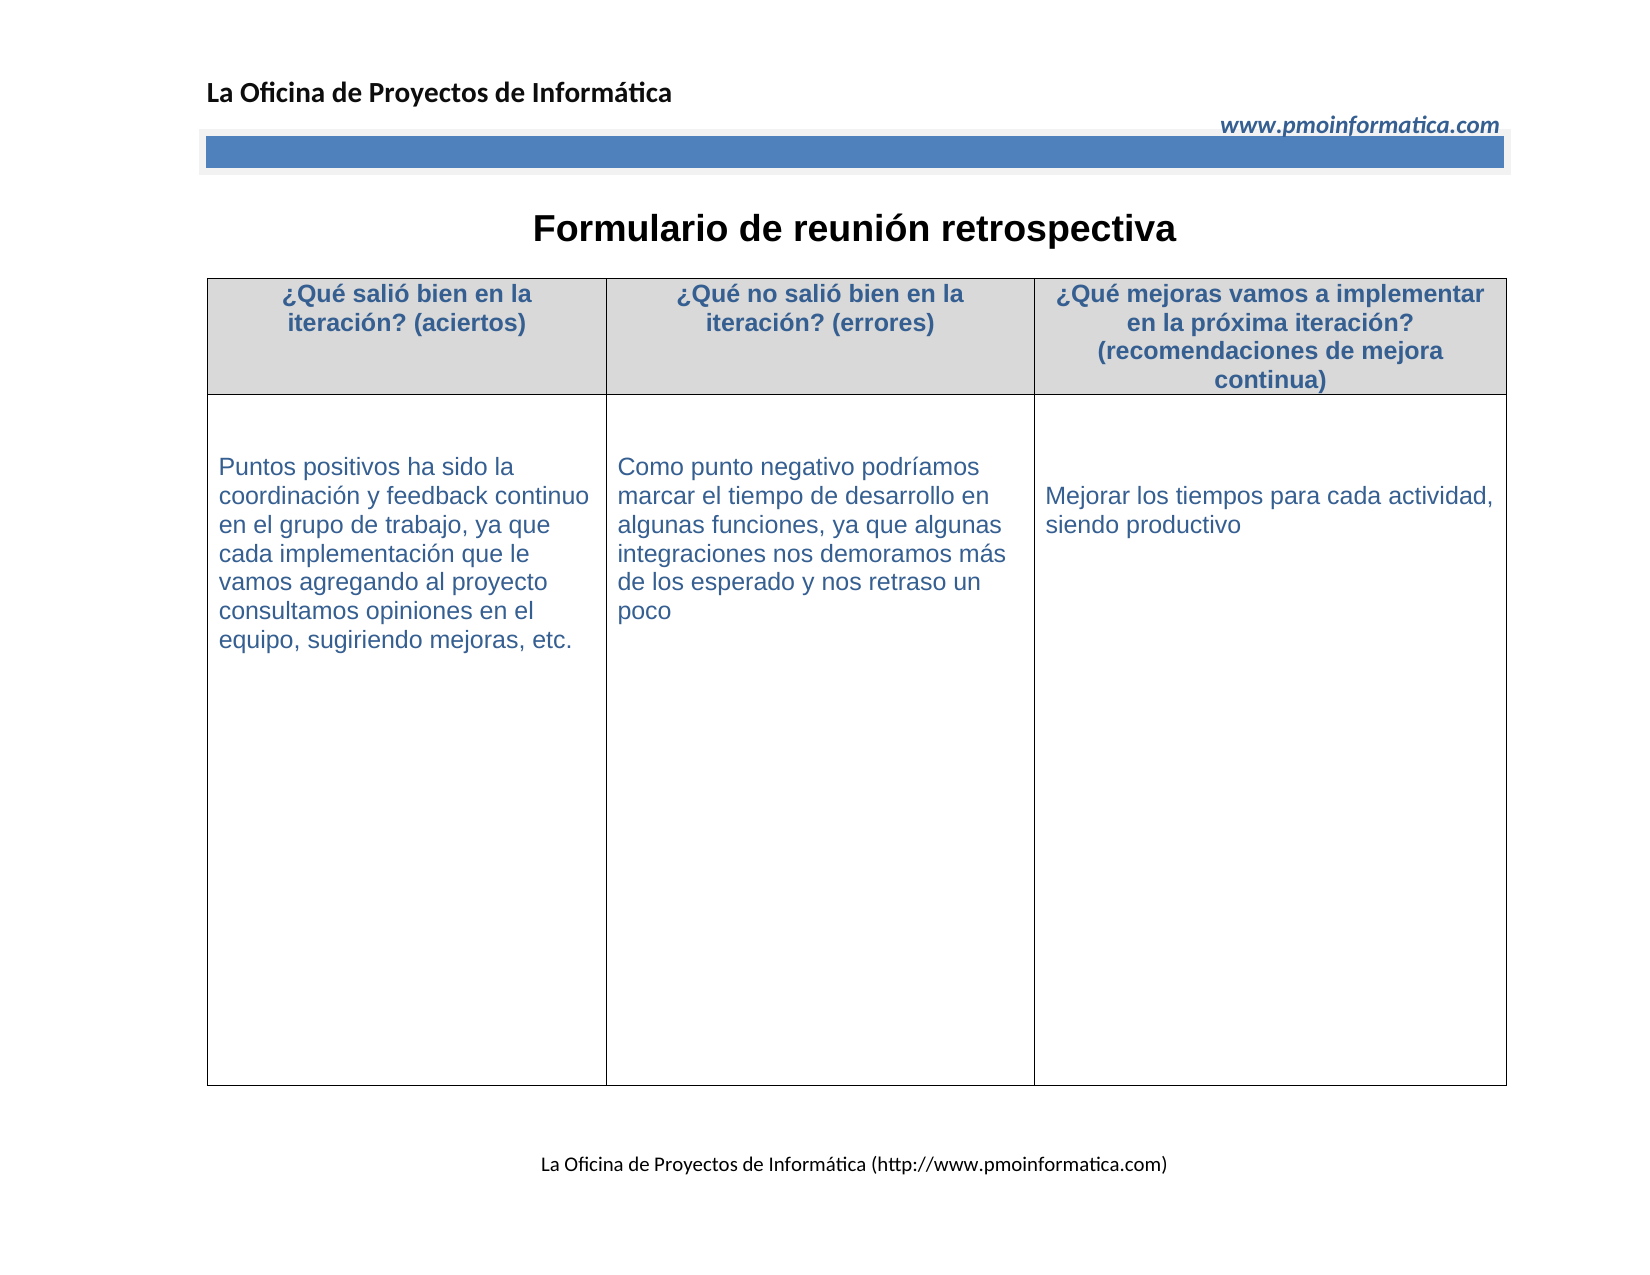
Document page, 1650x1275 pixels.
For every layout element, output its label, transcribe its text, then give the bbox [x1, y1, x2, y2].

table_cell Puntos positivos ha sido la coordinación y feedback continuo en el grupo de trabajo, ya que cada implementación que le vamos agregando al proyecto consultamos opiniones en el equipo, sugiriendo mejoras, etc. [208, 395, 606, 1085]
table_header ¿Qué no salió bien en la iteración? (errores) [607, 279, 1034, 394]
text Formulario de reunión retrospectiva [207, 206, 1502, 249]
table_header ¿Qué salió bien en la iteración? (aciertos) [208, 279, 606, 394]
table_cell Mejorar los tiempos para cada actividad, siendo productivo [1035, 395, 1506, 1085]
table_cell Como punto negativo podríamos marcar el tiempo de desarrollo en algunas funciones, ya que algunas integraciones nos demoramos más de los esperado y nos retraso un poco [607, 395, 1034, 1085]
table_header ¿Qué mejoras vamos a implementar en la próxima iteración? (recomendaciones de mejora continua) [1035, 279, 1506, 394]
